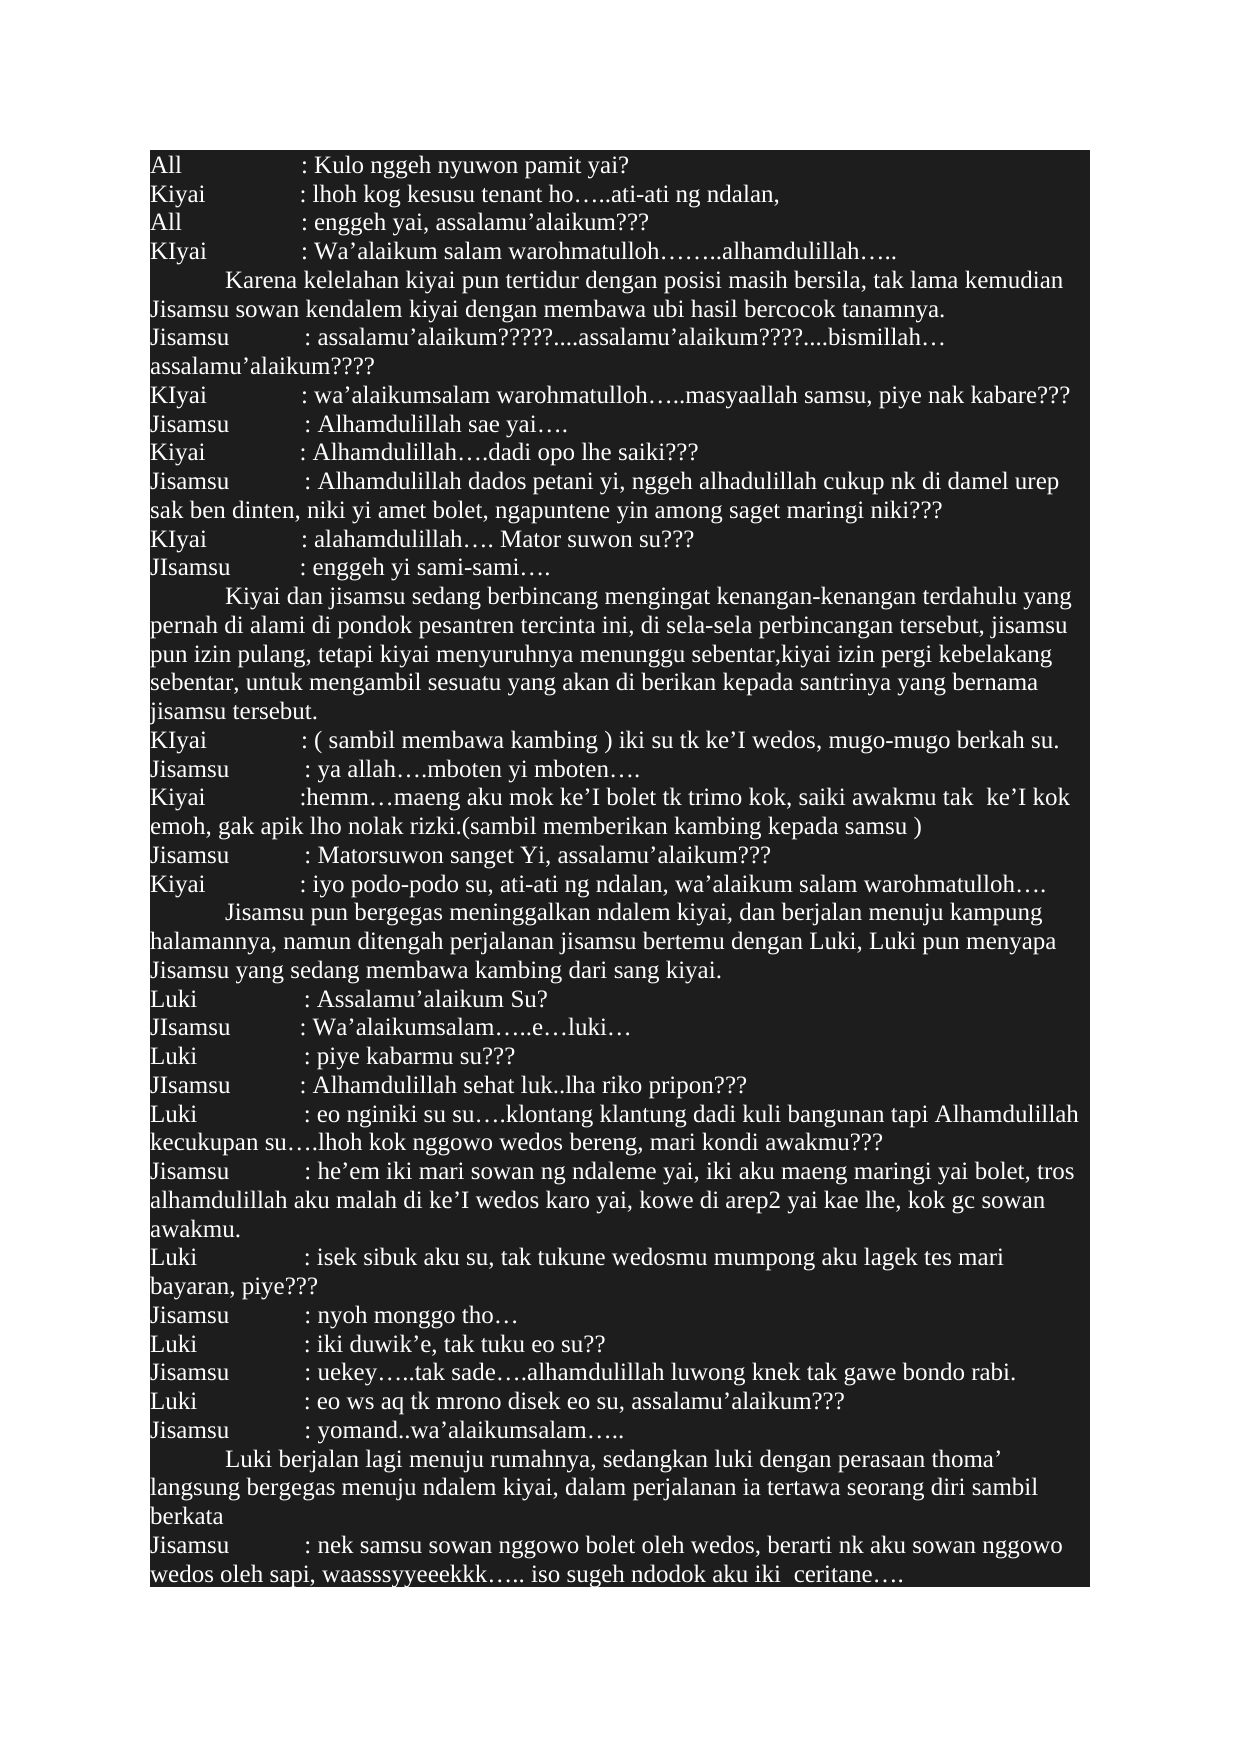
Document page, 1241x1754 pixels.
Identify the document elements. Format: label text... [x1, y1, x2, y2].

text Luki : iki duwik’e, tak tuku eo su?? [150, 1329, 1090, 1357]
text Luki berjalan lagi menuju rumahnya, sedangkan luki dengan perasaan thoma’ langsung bergegas menuju ndalem kiyai, dalam perjalanan ia tertawa seorang diri sambil berkata [150, 1444, 1090, 1530]
text Jisamsu : yomand..wa’alaikumsalam….. [150, 1415, 1090, 1444]
text All : Kulo nggeh nyuwon pamit yai? [150, 150, 1090, 179]
text KIyai : alahamdulillah…. Mator suwon su??? [150, 524, 1090, 552]
text Jisamsu : nyoh monggo tho… [150, 1300, 1090, 1329]
text KIyai : wa’alaikumsalam warohmatulloh…..masyaallah samsu, piye nak kabare??? [150, 380, 1090, 409]
text Jisamsu : uekey…..tak sade….alhamdulillah luwong knek tak gawe bondo rabi. [150, 1357, 1090, 1386]
text Luki : isek sibuk aku su, tak tukune wedosmu mumpong aku lagek tes mari bayaran, piye??? [150, 1242, 1090, 1300]
text Jisamsu : Alhamdulillah dados petani yi, nggeh alhadulillah cukup nk di damel urep sak ben dinten, niki yi amet bolet, ngapuntene yin among saget maringi niki??? [150, 466, 1090, 524]
text JIsamsu : enggeh yi sami-sami…. [150, 552, 1090, 581]
text KIyai : ( sambil membawa kambing ) iki su tk ke’I wedos, mugo-mugo berkah su. [150, 725, 1090, 754]
text Jisamsu : assalamu’alaikum?????....assalamu’alaikum????....bismillah…assalamu’alaikum???? [150, 322, 1090, 380]
text Luki : piye kabarmu su??? [150, 1041, 1090, 1070]
text Luki : Assalamu’alaikum Su? [150, 984, 1090, 1012]
text JIsamsu : Alhamdulillah sehat luk..lha riko pripon??? [150, 1070, 1090, 1099]
text Kiyai : lhoh kog kesusu tenant ho…..ati-ati ng ndalan, [150, 179, 1090, 207]
text JIsamsu : Wa’alaikumsalam…..e…luki… [150, 1012, 1090, 1041]
text Jisamsu : he’em iki mari sowan ng ndaleme yai, iki aku maeng maringi yai bolet, tros alhamdulillah aku malah di ke’I wedos karo yai, kowe di arep2 yai kae lhe, kok gc sowan awakmu. [150, 1156, 1090, 1242]
text Jisamsu : ya allah….mboten yi mboten…. [150, 754, 1090, 782]
text Jisamsu : nek samsu sowan nggowo bolet oleh wedos, berarti nk aku sowan nggowo wedos oleh sapi, waasssyyeeekkk….. iso sugeh ndodok aku iki ceritane…. [150, 1530, 1090, 1587]
text KIyai : Wa’alaikum salam warohmatulloh……..alhamdulillah….. [150, 236, 1090, 265]
text Luki : eo ws aq tk mrono disek eo su, assalamu’alaikum??? [150, 1386, 1090, 1415]
text Jisamsu pun bergegas meninggalkan ndalem kiyai, dan berjalan menuju kampung halamannya, namun ditengah perjalanan jisamsu bertemu dengan Luki, Luki pun menyapa Jisamsu yang sedang membawa kambing dari sang kiyai. [150, 897, 1090, 984]
text Kiyai : iyo podo-podo su, ati-ati ng ndalan, wa’alaikum salam warohmatulloh…. [150, 869, 1090, 897]
text Kiyai : Alhamdulillah….dadi opo lhe saiki??? [150, 437, 1090, 466]
text Luki : eo nginiki su su….klontang klantung dadi kuli bangunan tapi Alhamdulillah kecukupan su….lhoh kok nggowo wedos bereng, mari kondi awakmu??? [150, 1099, 1090, 1156]
text Jisamsu : Alhamdulillah sae yai…. [150, 409, 1090, 437]
text Jisamsu : Matorsuwon sanget Yi, assalamu’alaikum??? [150, 840, 1090, 869]
text Karena kelelahan kiyai pun tertidur dengan posisi masih bersila, tak lama kemudian Jisamsu sowan kendalem kiyai dengan membawa ubi hasil bercocok tanamnya. [150, 265, 1090, 322]
text Kiyai :hemm…maeng aku mok ke’I bolet tk trimo kok, saiki awakmu tak ke’I kok emoh, gak apik lho nolak rizki.(sambil memberikan kambing kepada samsu ) [150, 782, 1090, 840]
text All : enggeh yai, assalamu’alaikum??? [150, 207, 1090, 236]
text Kiyai dan jisamsu sedang berbincang mengingat kenangan-kenangan terdahulu yang pernah di alami di pondok pesantren tercinta ini, di sela-sela perbincangan tersebut, jisamsu pun izin pulang, tetapi kiyai menyuruhnya menunggu sebentar,kiyai izin pergi kebelakang sebentar, untuk mengambil sesuatu yang akan di berikan kepada santrinya yang bernama jisamsu tersebut. [150, 581, 1090, 725]
